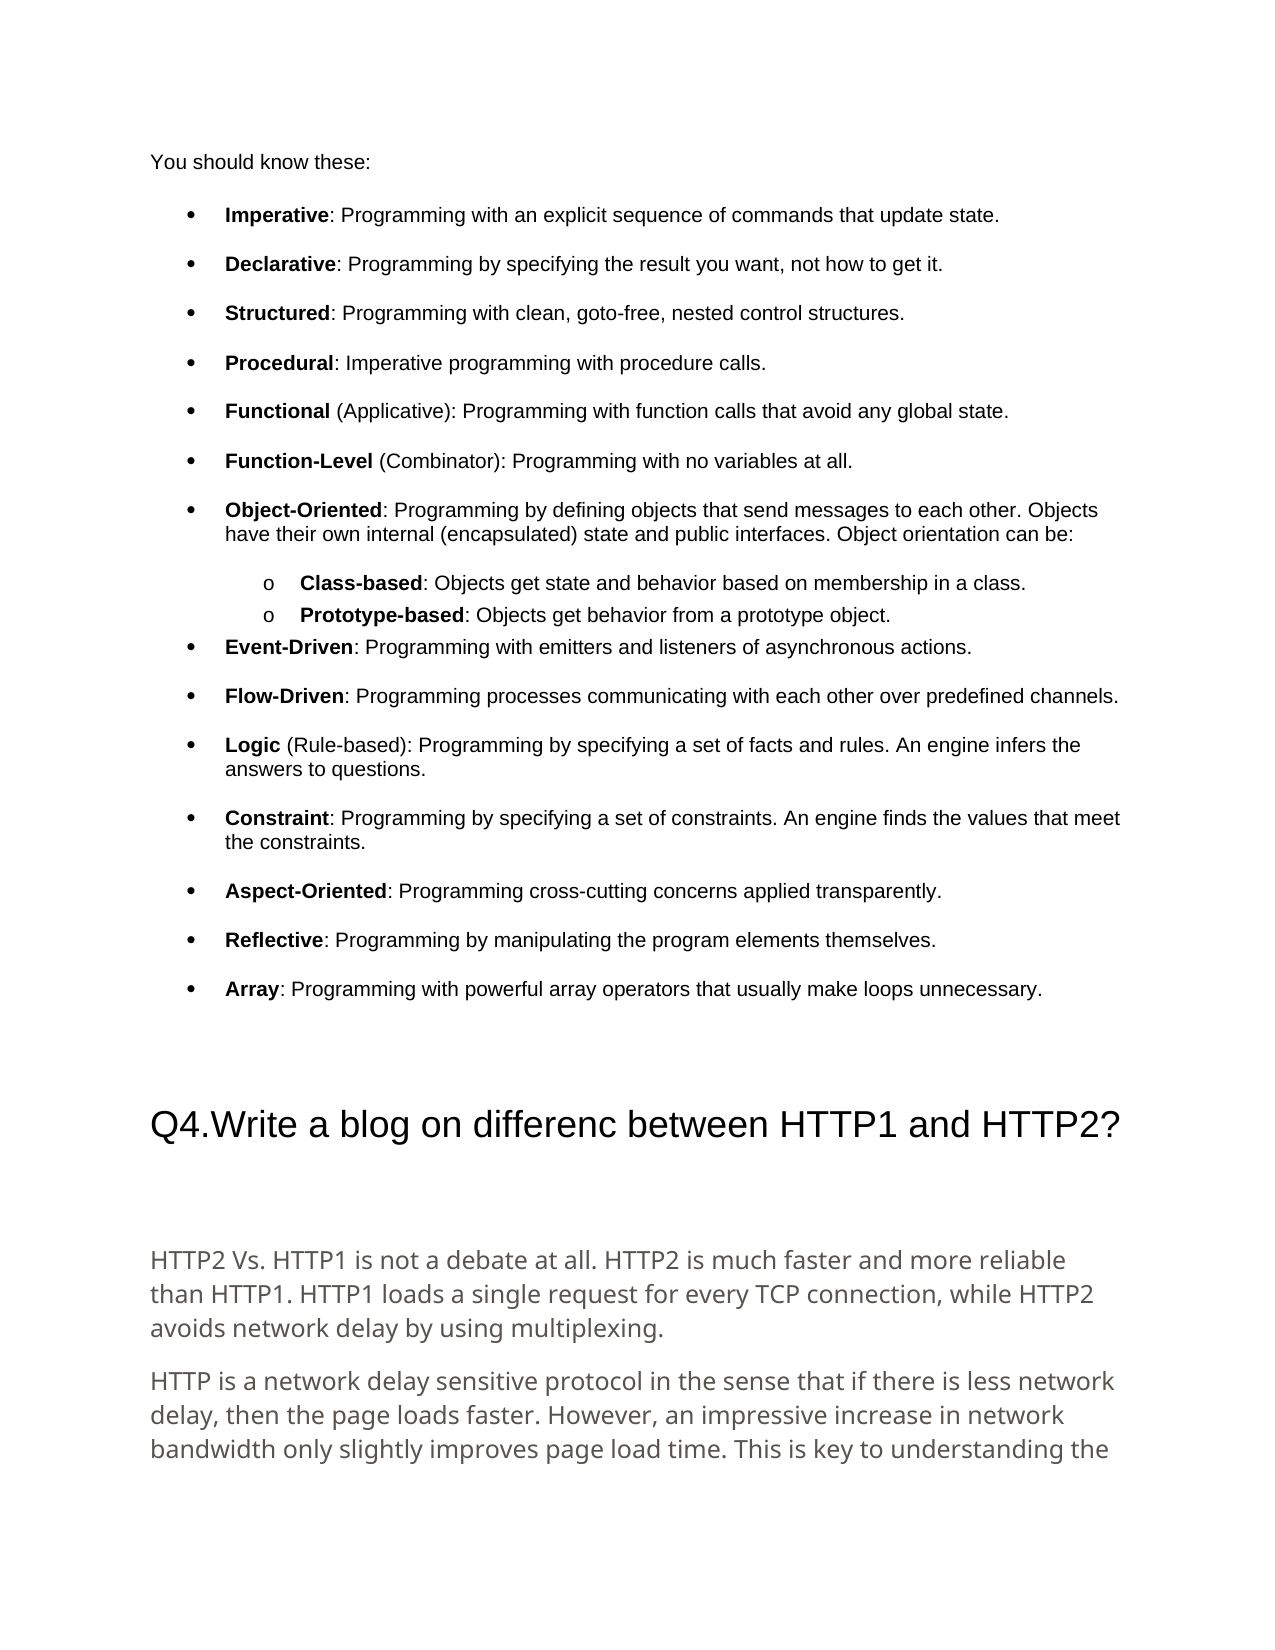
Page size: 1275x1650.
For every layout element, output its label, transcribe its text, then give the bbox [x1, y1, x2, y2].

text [150, 1364, 1125, 1466]
list Flow-Driven: Programming processes communicating with each other over predefined channels. [187, 684, 1125, 708]
list Declarative: Programming by specifying the result you want, not how to get it. [187, 252, 1125, 276]
text Q4.Write a blog on differenc between HTTP1 and HTTP2? [150, 1102, 1125, 1146]
list Event-Driven: Programming with emitters and listeners of asynchronous actions. [187, 635, 1125, 659]
list Structured: Programming with clean, goto-free, nested control structures. [187, 301, 1125, 325]
list Constraint: Programming by specifying a set of constraints. An engine finds the values that meet the constraints. [187, 806, 1125, 854]
list Class-based: Objects get state and behavior based on membership in a class. [262, 571, 1125, 596]
list Reflective: Programming by manipulating the program elements themselves. [187, 928, 1125, 952]
list Procedural: Imperative programming with procedure calls. [187, 350, 1125, 374]
list Prototype-based: Objects get behavior from a prototype object. [262, 603, 1125, 628]
text You should know these: [150, 150, 1125, 174]
list Object-Oriented: Programming by defining objects that send messages to each other. Objects have their own internal (encapsulated) state and public interfaces. Object orientation can be: [187, 497, 1125, 546]
list Aspect-Oriented: Programming cross-cutting concerns applied transparently. [187, 879, 1125, 903]
list Array: Programming with powerful array operators that usually make loops unnecessary. [187, 977, 1125, 1001]
text HTTP2 Vs. HTTP1 is not a debate at all. HTTP2 is much faster and more reliable than HTTP1. HTTP1 loads a single request for every TCP connection, while HTTP2 avoids network delay by using multiplexing. [150, 1243, 1125, 1345]
list Function-Level (Combinator): Programming with no variables at all. [187, 448, 1125, 472]
list Imperative: Programming with an explicit sequence of commands that update state. [187, 203, 1125, 227]
list Logic (Rule-based): Programming by specifying a set of facts and rules. An engine infers the answers to questions. [187, 733, 1125, 781]
list Functional (Applicative): Programming with function calls that avoid any global state. [187, 399, 1125, 423]
